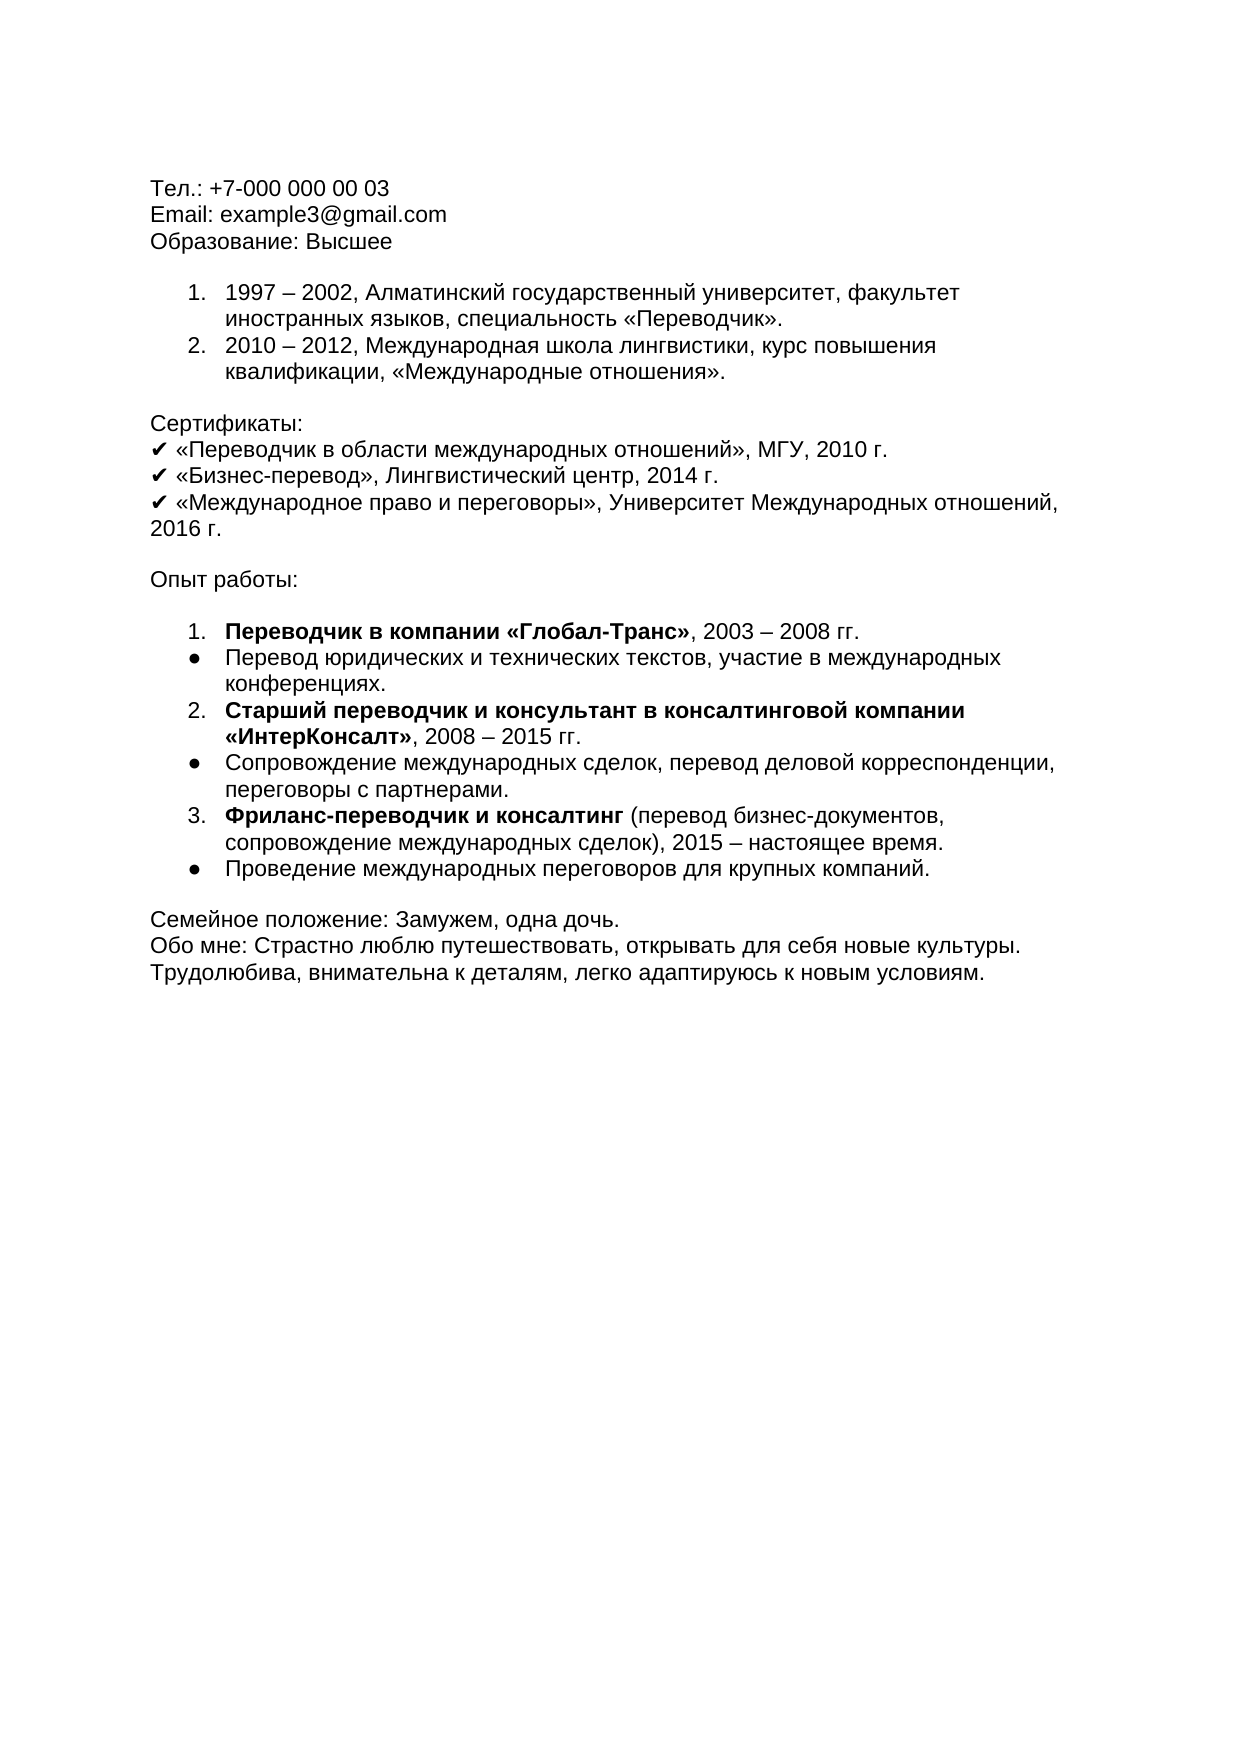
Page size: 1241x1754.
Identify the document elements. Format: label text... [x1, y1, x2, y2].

text Опыт работы: [150, 566, 1090, 593]
list 1997 – 2002, Алматинский государственный университет, факультет иностранных языков, специальность «Переводчик». [187, 279, 1090, 332]
text Сертификаты: ✔️ «Переводчик в области международных отношений», МГУ, 2010 г. ✔️ «Бизнес-перевод», Лингвистический центр, 2014 г. ✔️ «Международное право и переговоры», Университет Международных отношений, 2016 г. [150, 409, 1090, 541]
list Сопровождение международных сделок, перевод деловой корреспонденции, переговоры с партнерами. [187, 749, 1090, 802]
text Семейное положение: Замужем, одна дочь. Обо мне: Страстно люблю путешествовать, открывать для себя новые культуры. Трудолюбива, внимательна к деталям, легко адаптируюсь к новым условиям. [150, 906, 1090, 985]
list 2010 – 2012, Международная школа лингвистики, курс повышения квалификации, «Международные отношения». [187, 332, 1090, 384]
list Старший переводчик и консультант в консалтинговой компании «ИнтерКонсалт», 2008 – 2015 гг. [187, 697, 1090, 749]
list Проведение международных переговоров для крупных компаний. [187, 855, 1090, 881]
text Тел.: +7-000 000 00 03 Email: example3@gmail.com Образование: Высшее [150, 175, 1090, 254]
list Переводчик в компании «Глобал-Транс», 2003 – 2008 гг. [187, 618, 1090, 644]
list Фриланс-переводчик и консалтинг (перевод бизнес-документов, сопровождение международных сделок), 2015 – настоящее время. [187, 802, 1090, 855]
list Перевод юридических и технических текстов, участие в международных конференциях. [187, 644, 1090, 697]
